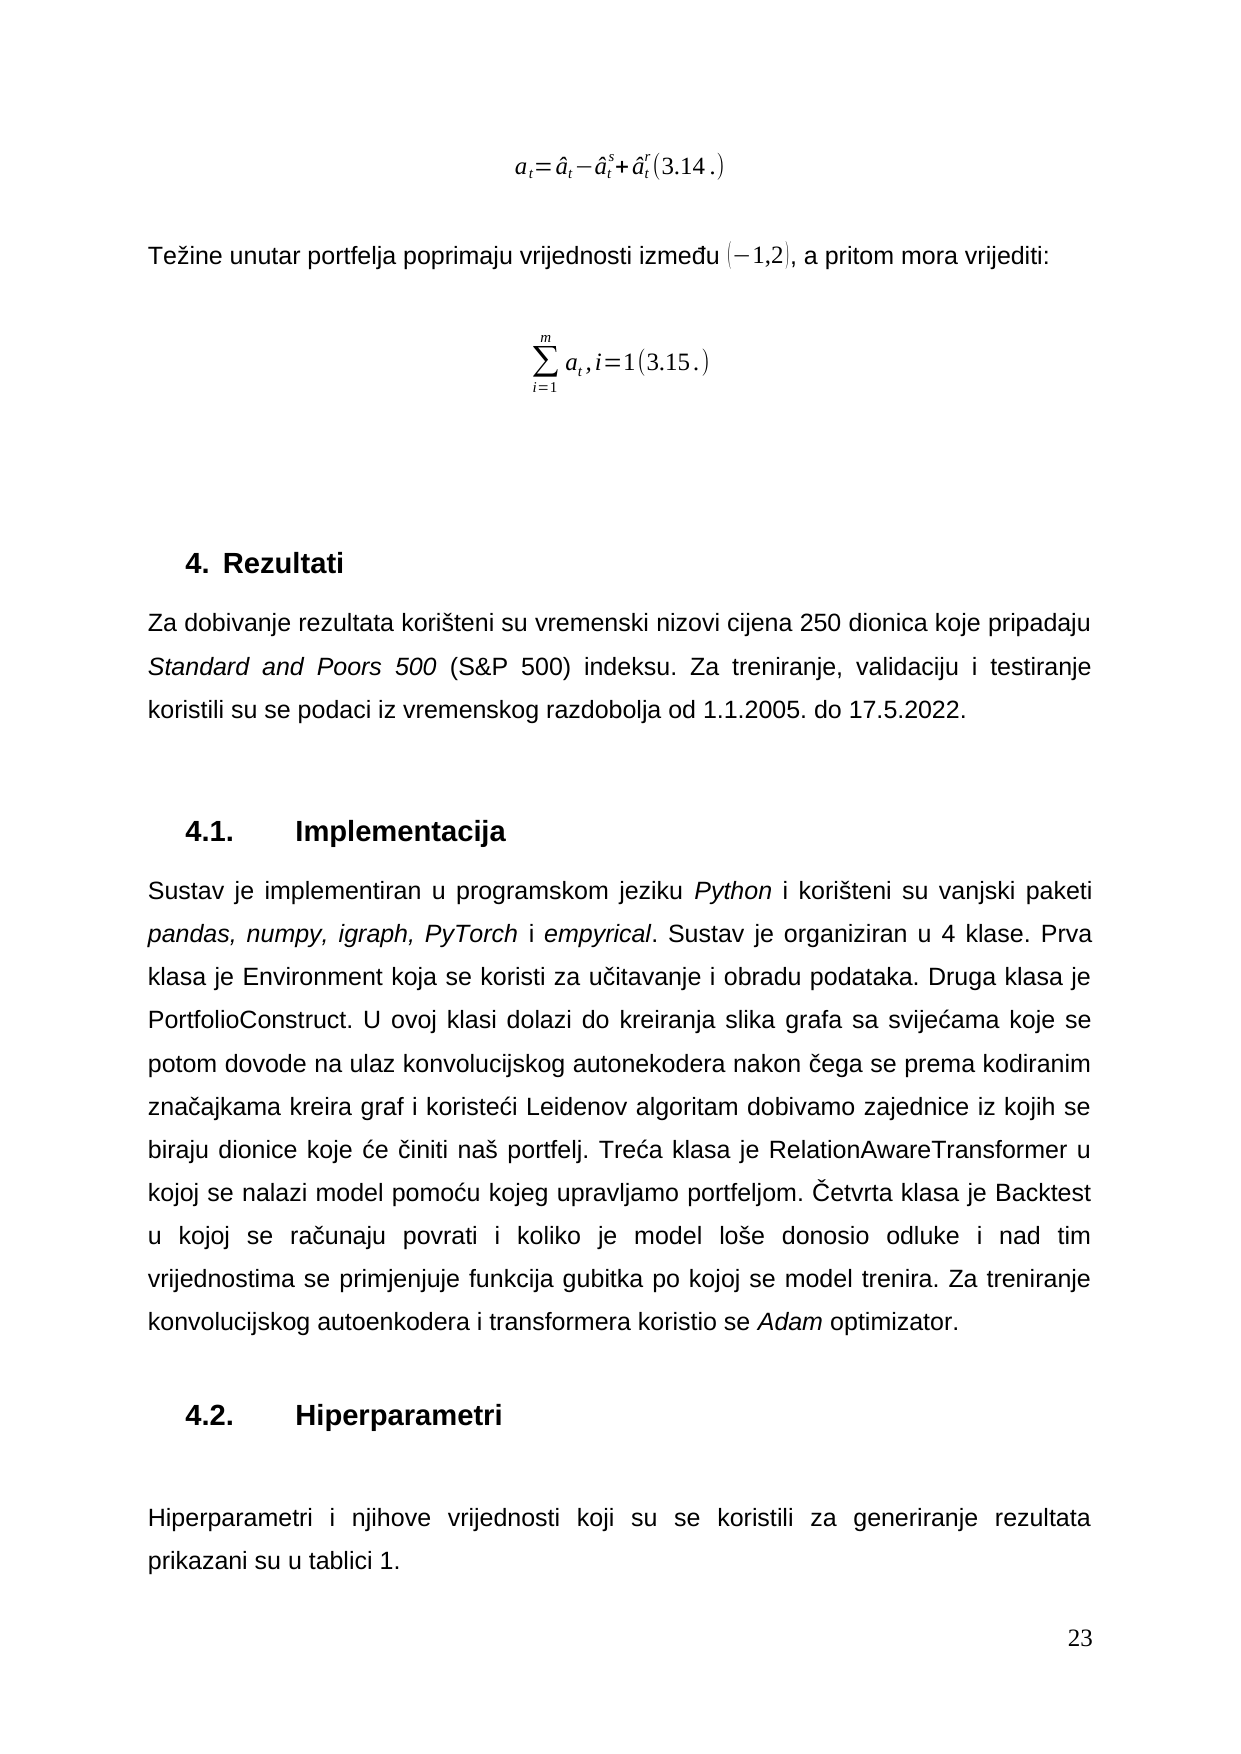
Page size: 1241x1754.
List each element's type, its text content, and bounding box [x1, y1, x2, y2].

subtitle Hiperparametri [185, 1398, 1093, 1431]
text Hiperparametri i njihove vrijednosti koji su se koristili za generiranje rezultata prikazani su u tablici 1. [148, 1503, 1093, 1575]
text Težine unutar portfelja poprimaju vrijednosti između , a pritom mora vrijediti: [148, 240, 1093, 271]
subtitle Implementacija [185, 814, 1093, 847]
text Sustav je implementiran u programskom jeziku Python i korišteni su vanjski paketi pandas, numpy, igraph, PyTorch i empyrical. Sustav je organiziran u 4 klase. Prva klasa je Environment koja se koristi za učitavanje i obradu podataka. Druga klasa je PortfolioConstruct. U ovoj klasi dolazi do kreiranja slika grafa sa svijećama koje se potom dovode na ulaz konvolucijskog autonekodera nakon čega se prema kodiranim značajkama kreira graf i koristeći Leidenov algoritam dobivamo zajednice iz kojih se biraju dionice koje će činiti naš portfelj. Treća klasa je RelationAwareTransformer u kojoj se nalazi model pomoću kojeg upravljamo portfeljom. Četvrta klasa je Backtest u kojoj se računaju povrati i koliko je model loše donosio odluke i nad tim vrijednostima se primjenjuje funkcija gubitka po kojoj se model trenira. Za treniranje konvolucijskog autoenkodera i transformera koristio se Adam optimizator. [148, 876, 1093, 1336]
text Za dobivanje rezultata korišteni su vremenski nizovi cijena 250 dionica koje pripadaju Standard and Poors 500 (S&P 500) indeksu. Za treniranje, validaciju i testiranje koristili su se podaci iz vremenskog razdobolja od 1.1.2005. do 17.5.2022. [148, 608, 1093, 723]
subtitle Rezultati [185, 546, 1093, 579]
